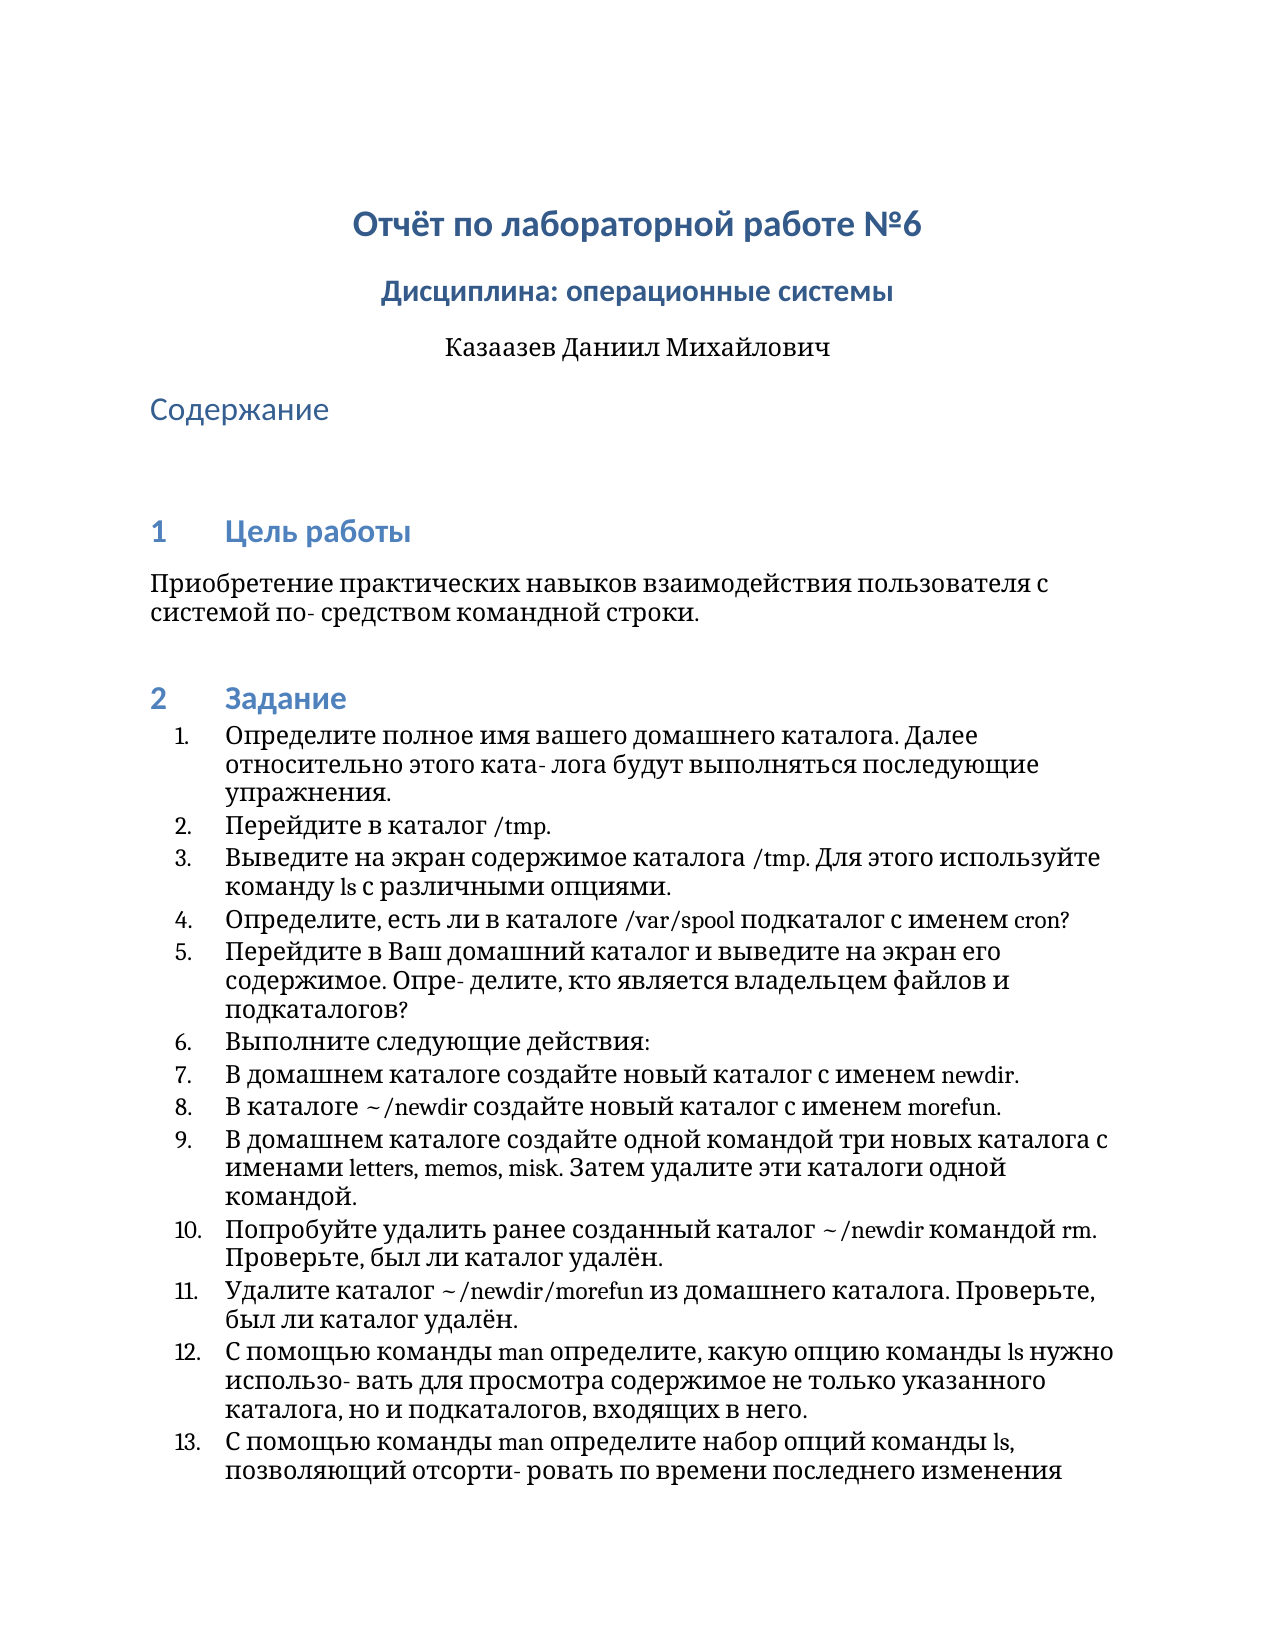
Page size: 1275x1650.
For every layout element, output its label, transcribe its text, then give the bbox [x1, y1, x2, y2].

list Определите полное имя вашего домашнего каталога. Далее относительно этого ката- лога будут выполняться последующие упражнения. [175, 722, 1125, 808]
list С помощью команды man определите, какую опцию команды ls нужно использо- вать для просмотра содержимое не только указанного каталога, но и подкаталогов, входящих в него. [175, 1338, 1125, 1424]
subtitle Дисциплина: операционные системы [150, 271, 1125, 309]
list Удалите каталог ~/newdir/morefun из домашнего каталога. Проверьте, был ли каталог удалён. [175, 1277, 1125, 1334]
list Определите, есть ли в каталоге /var/spool подкаталог с именем cron? [175, 906, 1125, 934]
list Перейдите в Ваш домашний каталог и выведите на экран его содержимое. Опре- делите, кто является владельцем файлов и подкаталогов? [175, 938, 1125, 1024]
list Перейдите в каталог /tmp. [175, 812, 1125, 841]
list Выведите на экран содержимое каталога /tmp. Для этого используйте команду ls с различными опциями. [175, 844, 1125, 902]
subtitle 1 Цель работы [150, 510, 1125, 551]
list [175, 1428, 1125, 1486]
list В каталоге ~/newdir создайте новый каталог с именем morefun. [175, 1093, 1125, 1122]
list Попробуйте удалить ранее созданный каталог ~/newdir командой rm. Проверьте, был ли каталог удалён. [175, 1216, 1125, 1273]
text Приобретение практических навыков взаимодействия пользователя с системой по- средством командной строки. [150, 570, 1125, 627]
list В домашнем каталоге создайте одной командой три новых каталога с именами letters, memos, misk. Затем удалите эти каталоги одной командой. [175, 1126, 1125, 1212]
list В домашнем каталоге создайте новый каталог с именем newdir. [175, 1061, 1125, 1089]
text Казаазев Даниил Михайлович [150, 334, 1125, 363]
list Выполните следующие действия: [175, 1028, 1125, 1057]
subtitle 2 Задание [150, 677, 1125, 718]
title Отчёт по лабораторной работе №6 [150, 200, 1125, 246]
